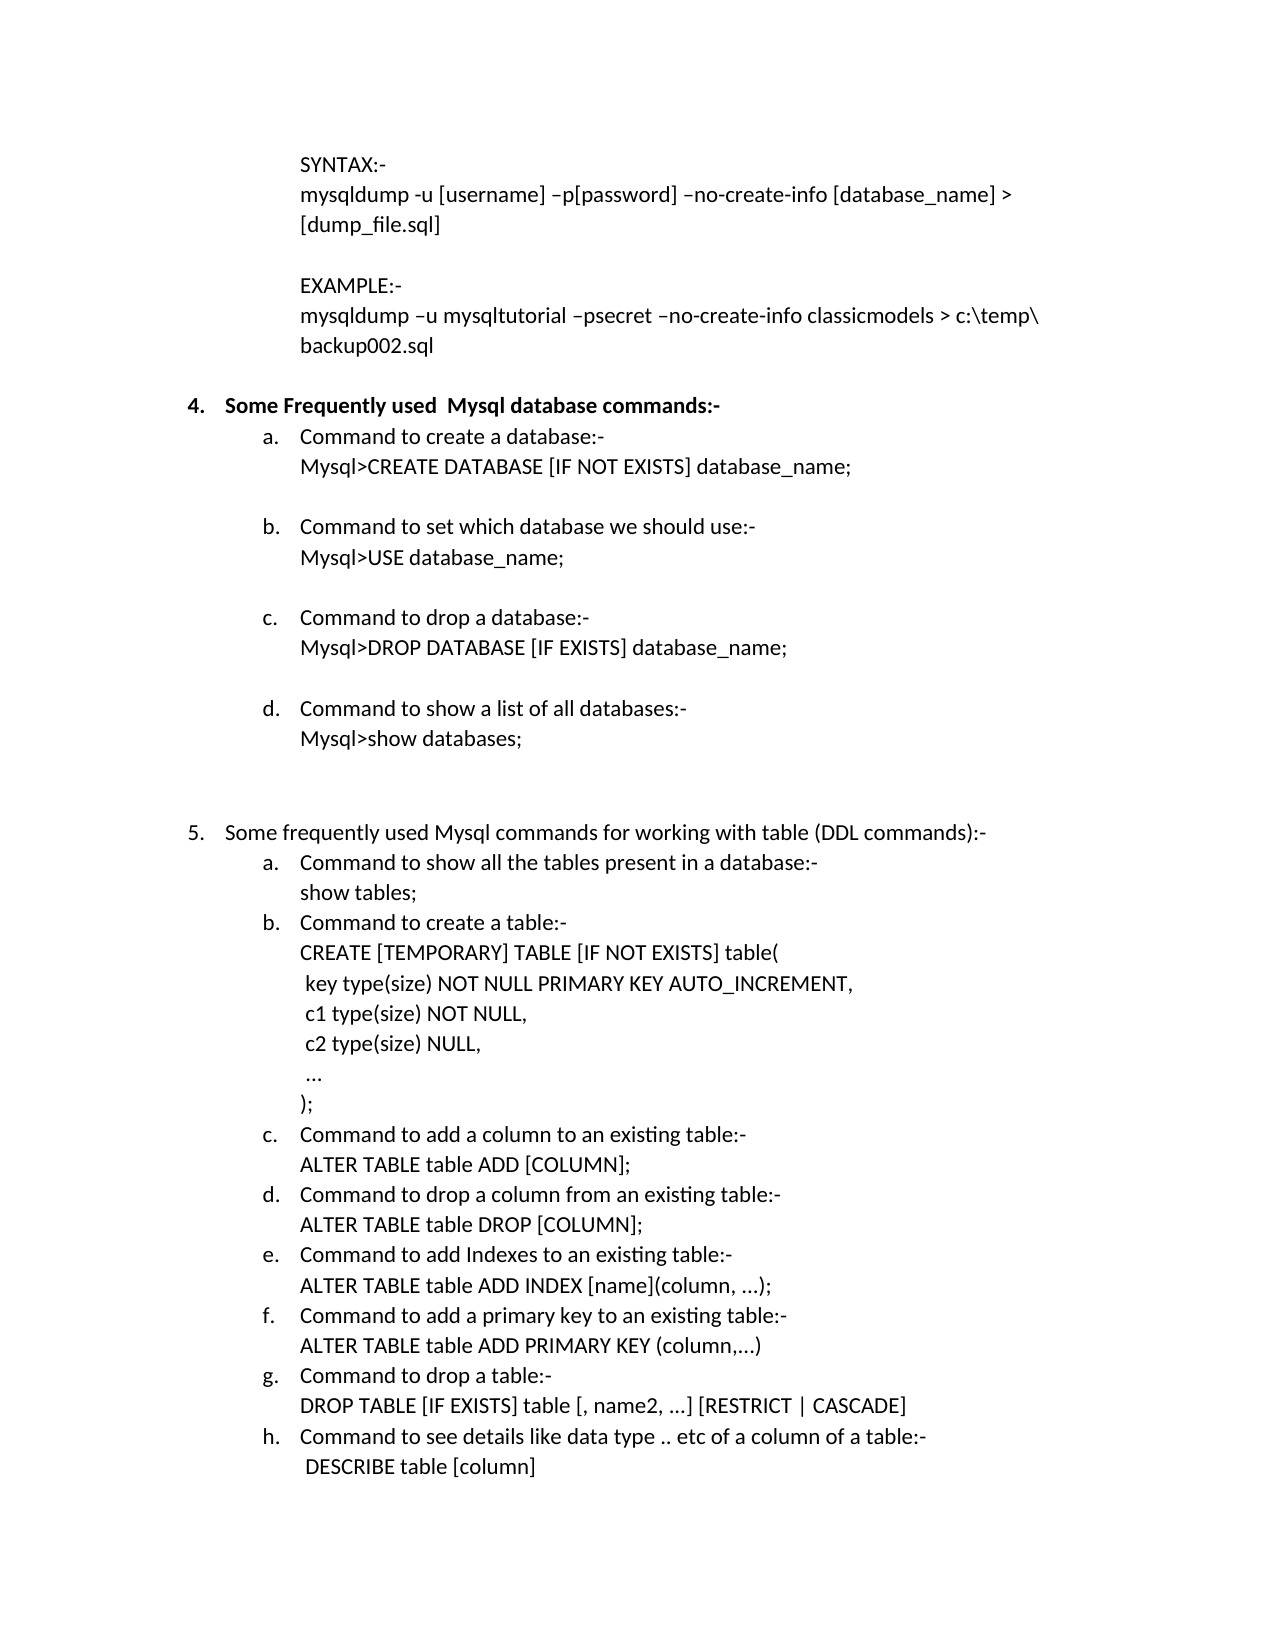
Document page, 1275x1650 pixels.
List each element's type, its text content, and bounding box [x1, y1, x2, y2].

list ... [300, 1059, 1125, 1087]
list Command to set which database we should use:- [262, 512, 1125, 541]
list key type(size) NOT NULL PRIMARY KEY AUTO_INCREMENT, [300, 969, 1125, 997]
list Command to see details like data type .. etc of a column of a table:- [262, 1422, 1125, 1450]
list Some Frequently used Mysql database commands:- [187, 392, 1125, 420]
list Command to create a table:- [262, 908, 1125, 936]
list Command to drop a table:- [262, 1361, 1125, 1389]
list Command to show all the tables present in a database:- [262, 848, 1125, 876]
list ALTER TABLE table ADD [COLUMN]; [300, 1150, 1125, 1178]
list Command to create a database:- [262, 422, 1125, 450]
list mysqldump -u [username] –p[password] –no-create-info [database_name] > [dump_file.sql] [300, 180, 1125, 238]
list Command to add a primary key to an existing table:- [262, 1301, 1125, 1329]
list CREATE [TEMPORARY] TABLE [IF NOT EXISTS] table( [300, 938, 1125, 967]
list ); [300, 1089, 1125, 1118]
list Command to add a column to an existing table:- [262, 1120, 1125, 1148]
list Mysql>show databases; [300, 724, 1125, 752]
list SYNTAX:- [300, 150, 1125, 178]
list EXAMPLE:- [300, 271, 1125, 299]
list ALTER TABLE table DROP [COLUMN]; [300, 1210, 1125, 1238]
list Mysql>USE database_name; [300, 543, 1125, 571]
list Command to show a list of all databases:- [262, 694, 1125, 722]
list DROP TABLE [IF EXISTS] table [, name2, ...] [RESTRICT | CASCADE] [300, 1392, 1125, 1420]
list show tables; [300, 878, 1125, 906]
list DESCRIBE table [column] [300, 1452, 1125, 1480]
list Command to drop a database:- [262, 603, 1125, 631]
list c2 type(size) NULL, [300, 1029, 1125, 1057]
list Command to drop a column from an existing table:- [262, 1180, 1125, 1208]
list Some frequently used Mysql commands for working with table (DDL commands):- [187, 818, 1125, 846]
list Command to add Indexes to an existing table:- [262, 1241, 1125, 1269]
list ALTER TABLE table ADD PRIMARY KEY (column,...) [300, 1331, 1125, 1359]
list mysqldump –u mysqltutorial –psecret –no-create-info classicmodels > c:\temp\backup002.sql [300, 301, 1125, 359]
list c1 type(size) NOT NULL, [300, 999, 1125, 1027]
list ALTER TABLE table ADD INDEX [name](column, ...); [300, 1271, 1125, 1299]
list Mysql>CREATE DATABASE [IF NOT EXISTS] database_name; [300, 452, 1125, 480]
list Mysql>DROP DATABASE [IF EXISTS] database_name; [300, 633, 1125, 661]
